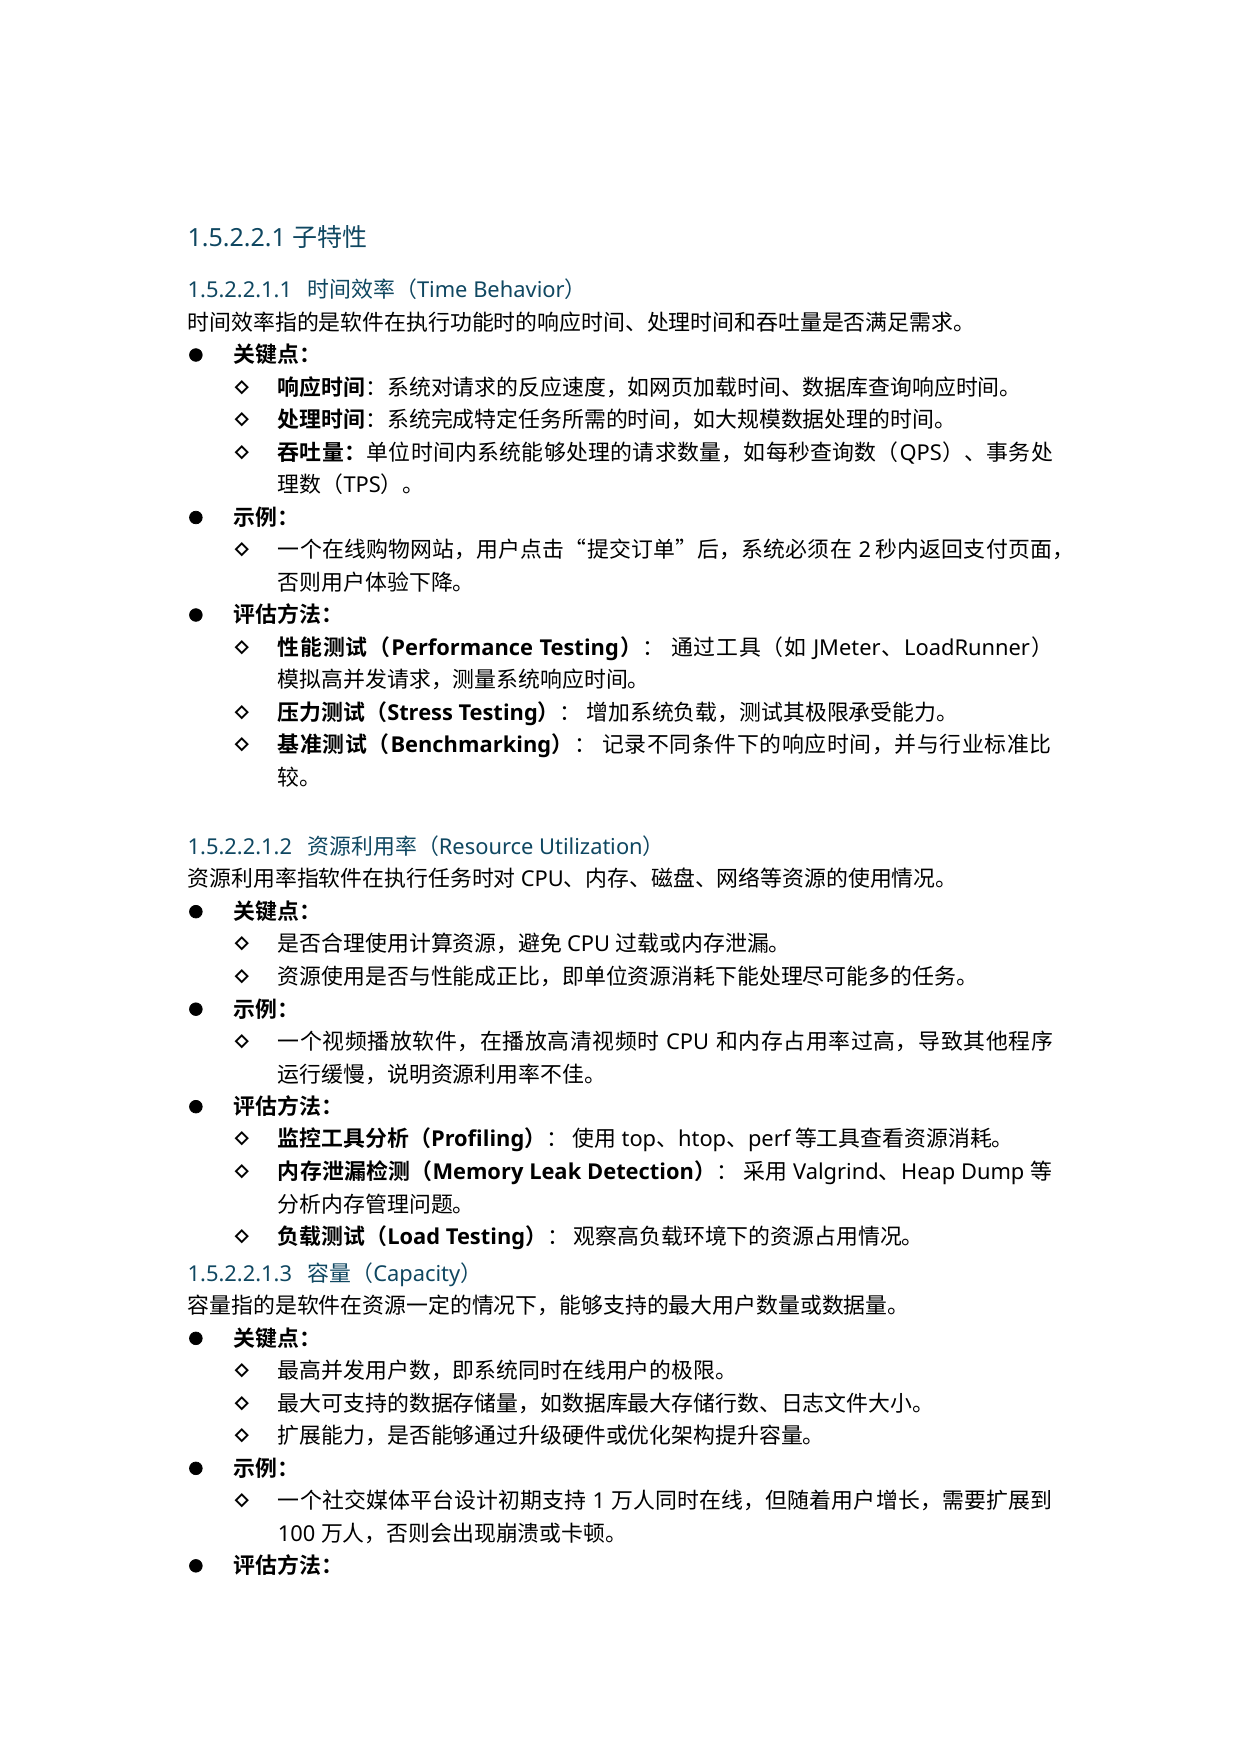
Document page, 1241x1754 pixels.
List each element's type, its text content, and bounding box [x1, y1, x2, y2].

text 容量指的是软件在资源一定的情况下，能够支持的最大用户数量或数据量。 [187, 1288, 1053, 1320]
list 处理时间：系统完成特定任务所需的时间，如大规模数据处理的时间。 [232, 402, 1053, 434]
list 一个视频播放软件，在播放高清视频时 CPU 和内存占用率过高，导致其他程序运行缓慢，说明资源利用率不佳。 [232, 1024, 1053, 1089]
list 负载测试（Load Testing）： 观察高负载环境下的资源占用情况。 [232, 1219, 1053, 1251]
list 评估方法： [187, 1089, 1053, 1121]
list 示例： [187, 1450, 1053, 1483]
list 响应时间：系统对请求的反应速度，如网页加载时间、数据库查询响应时间。 [232, 369, 1053, 402]
text 资源利用率指软件在执行任务时对 CPU、内存、磁盘、网络等资源的使用情况。 [187, 861, 1053, 894]
list 示例： [187, 499, 1053, 532]
list 基准测试（Benchmarking）： 记录不同条件下的响应时间，并与行业标准比较。 [232, 727, 1053, 792]
list 内存泄漏检测（Memory Leak Detection）： 采用 Valgrind、Heap Dump 等分析内存管理问题。 [232, 1154, 1053, 1219]
list 一个在线购物网站，用户点击“提交订单”后，系统必须在2秒内返回支付页面，否则用户体验下降。 [232, 532, 1053, 597]
list 压力测试（Stress Testing）： 增加系统负载，测试其极限承受能力。 [232, 694, 1053, 727]
list 资源使用是否与性能成正比，即单位资源消耗下能处理尽可能多的任务。 [232, 959, 1053, 991]
list 评估方法： [187, 1548, 1053, 1580]
list 性能测试（Performance Testing）： 通过工具（如 JMeter、LoadRunner）模拟高并发请求，测量系统响应时间。 [232, 629, 1053, 694]
subtitle 子特性 [187, 203, 1053, 268]
list 吞吐量：单位时间内系统能够处理的请求数量，如每秒查询数（QPS）、事务处理数（TPS）。 [232, 434, 1053, 499]
subtitle 时间效率（Time Behavior） [187, 272, 1053, 304]
list 最高并发用户数，即系统同时在线用户的极限。 [232, 1353, 1053, 1385]
list 扩展能力，是否能够通过升级硬件或优化架构提升容量。 [232, 1418, 1053, 1450]
list 最大可支持的数据存储量，如数据库最大存储行数、日志文件大小。 [232, 1385, 1053, 1418]
list 是否合理使用计算资源，避免 CPU 过载或内存泄漏。 [232, 926, 1053, 959]
list 一个社交媒体平台设计初期支持 1 万人同时在线，但随着用户增长，需要扩展到 100 万人，否则会出现崩溃或卡顿。 [232, 1483, 1053, 1548]
list 监控工具分析（Profiling）： 使用 top、htop、perf等工具查看资源消耗。 [232, 1121, 1053, 1154]
list 关键点： [187, 894, 1053, 926]
list 评估方法： [187, 597, 1053, 629]
list 关键点： [187, 1320, 1053, 1353]
text 时间效率指的是软件在执行功能时的响应时间、处理时间和吞吐量是否满足需求。 [187, 304, 1053, 337]
subtitle 容量（Capacity） [187, 1255, 1053, 1288]
subtitle 资源利用率（Resource Utilization） [187, 829, 1053, 861]
list 关键点： [187, 337, 1053, 369]
list 示例： [187, 991, 1053, 1024]
